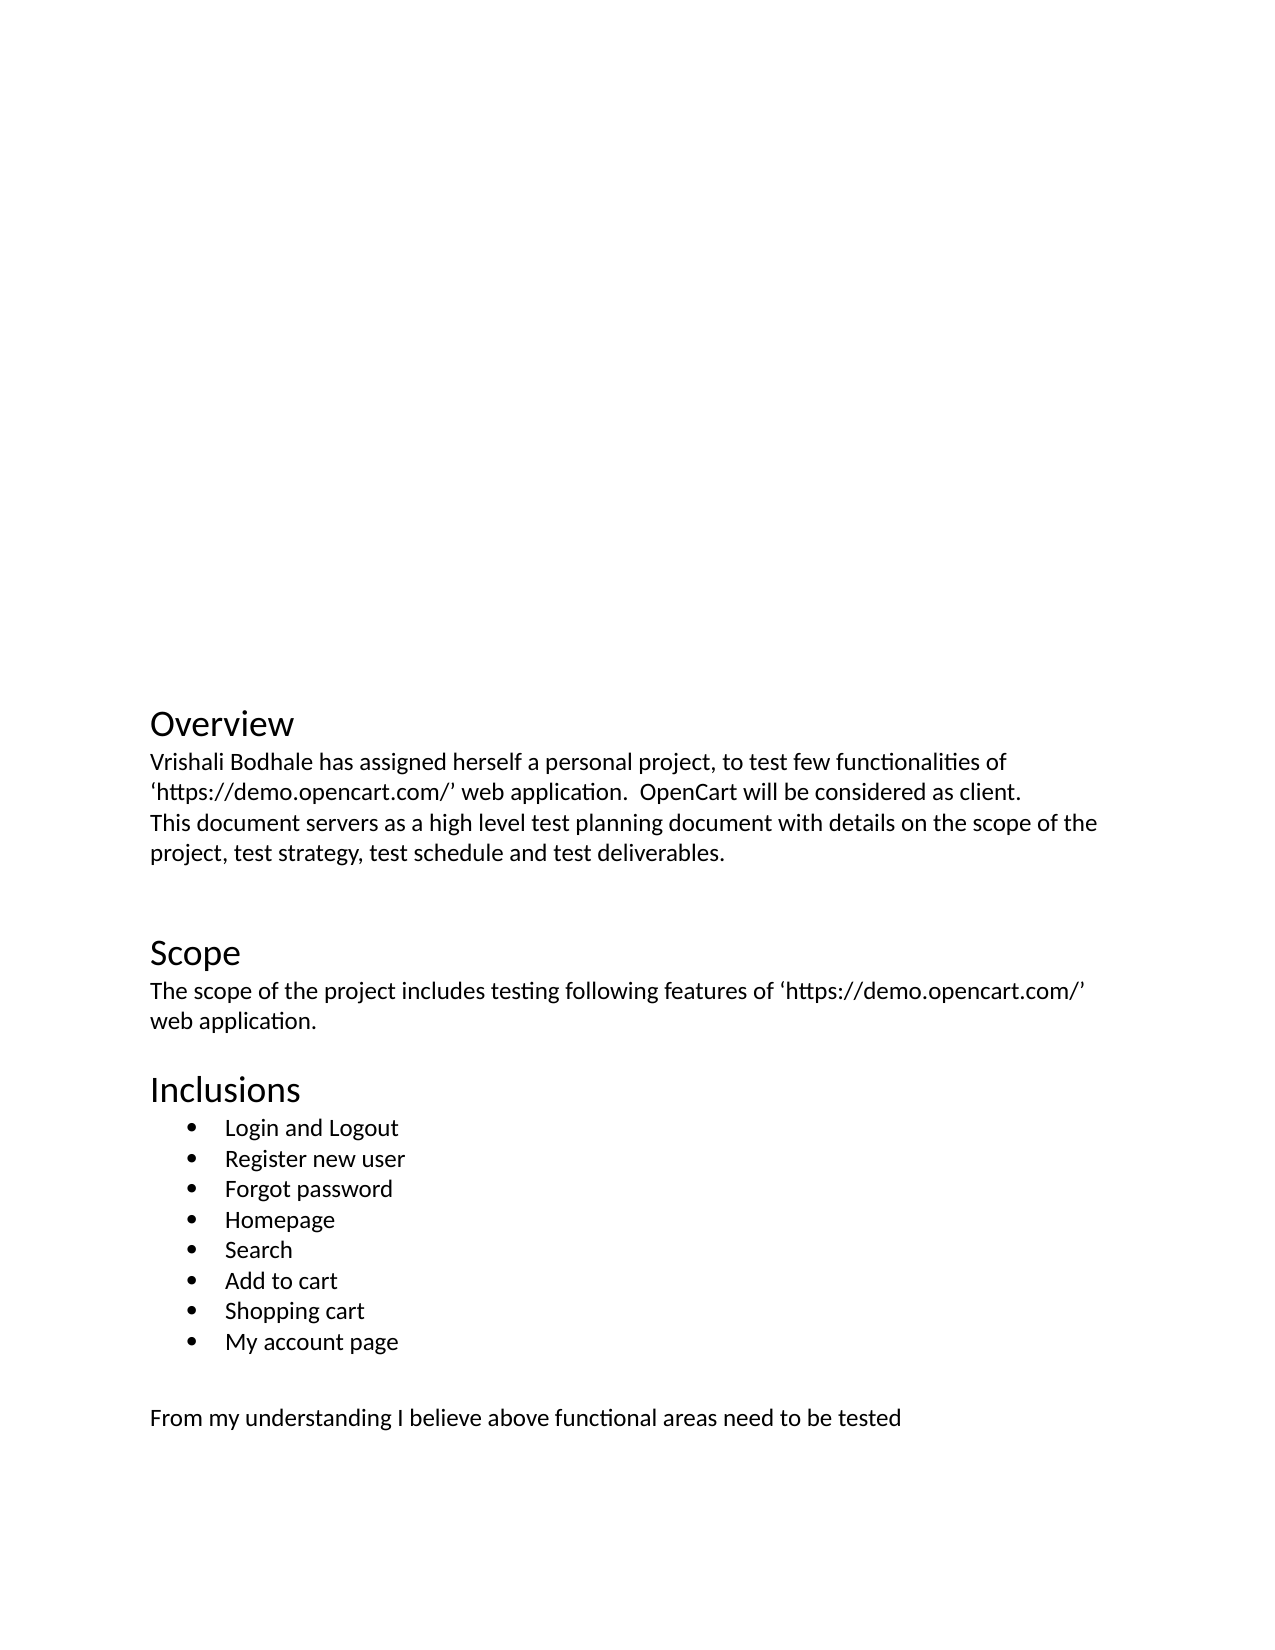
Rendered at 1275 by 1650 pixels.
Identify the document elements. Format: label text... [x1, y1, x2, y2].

list My account page [187, 1326, 1125, 1356]
list Homepage [187, 1204, 1125, 1234]
text Vrishali Bodhale has assigned herself a personal project, to test few functionalities of ‘https://demo.opencart.com/’ web application. OpenCart will be considered as client. [150, 746, 1125, 807]
text Inclusions [150, 1066, 1125, 1112]
text Overview [150, 700, 1125, 746]
text Scope [150, 929, 1125, 975]
list Forgot password [187, 1173, 1125, 1204]
list Add to cart [187, 1265, 1125, 1295]
list Shopping cart [187, 1295, 1125, 1326]
text The scope of the project includes testing following features of ‘https://demo.opencart.com/’ web application. [150, 975, 1125, 1036]
list Search [187, 1234, 1125, 1265]
list Login and Logout [187, 1112, 1125, 1143]
text This document servers as a high level test planning document with details on the scope of the project, test strategy, test schedule and test deliverables. [150, 807, 1125, 868]
text From my understanding I believe above functional areas need to be tested [150, 1402, 1125, 1433]
list Register new user [187, 1143, 1125, 1173]
